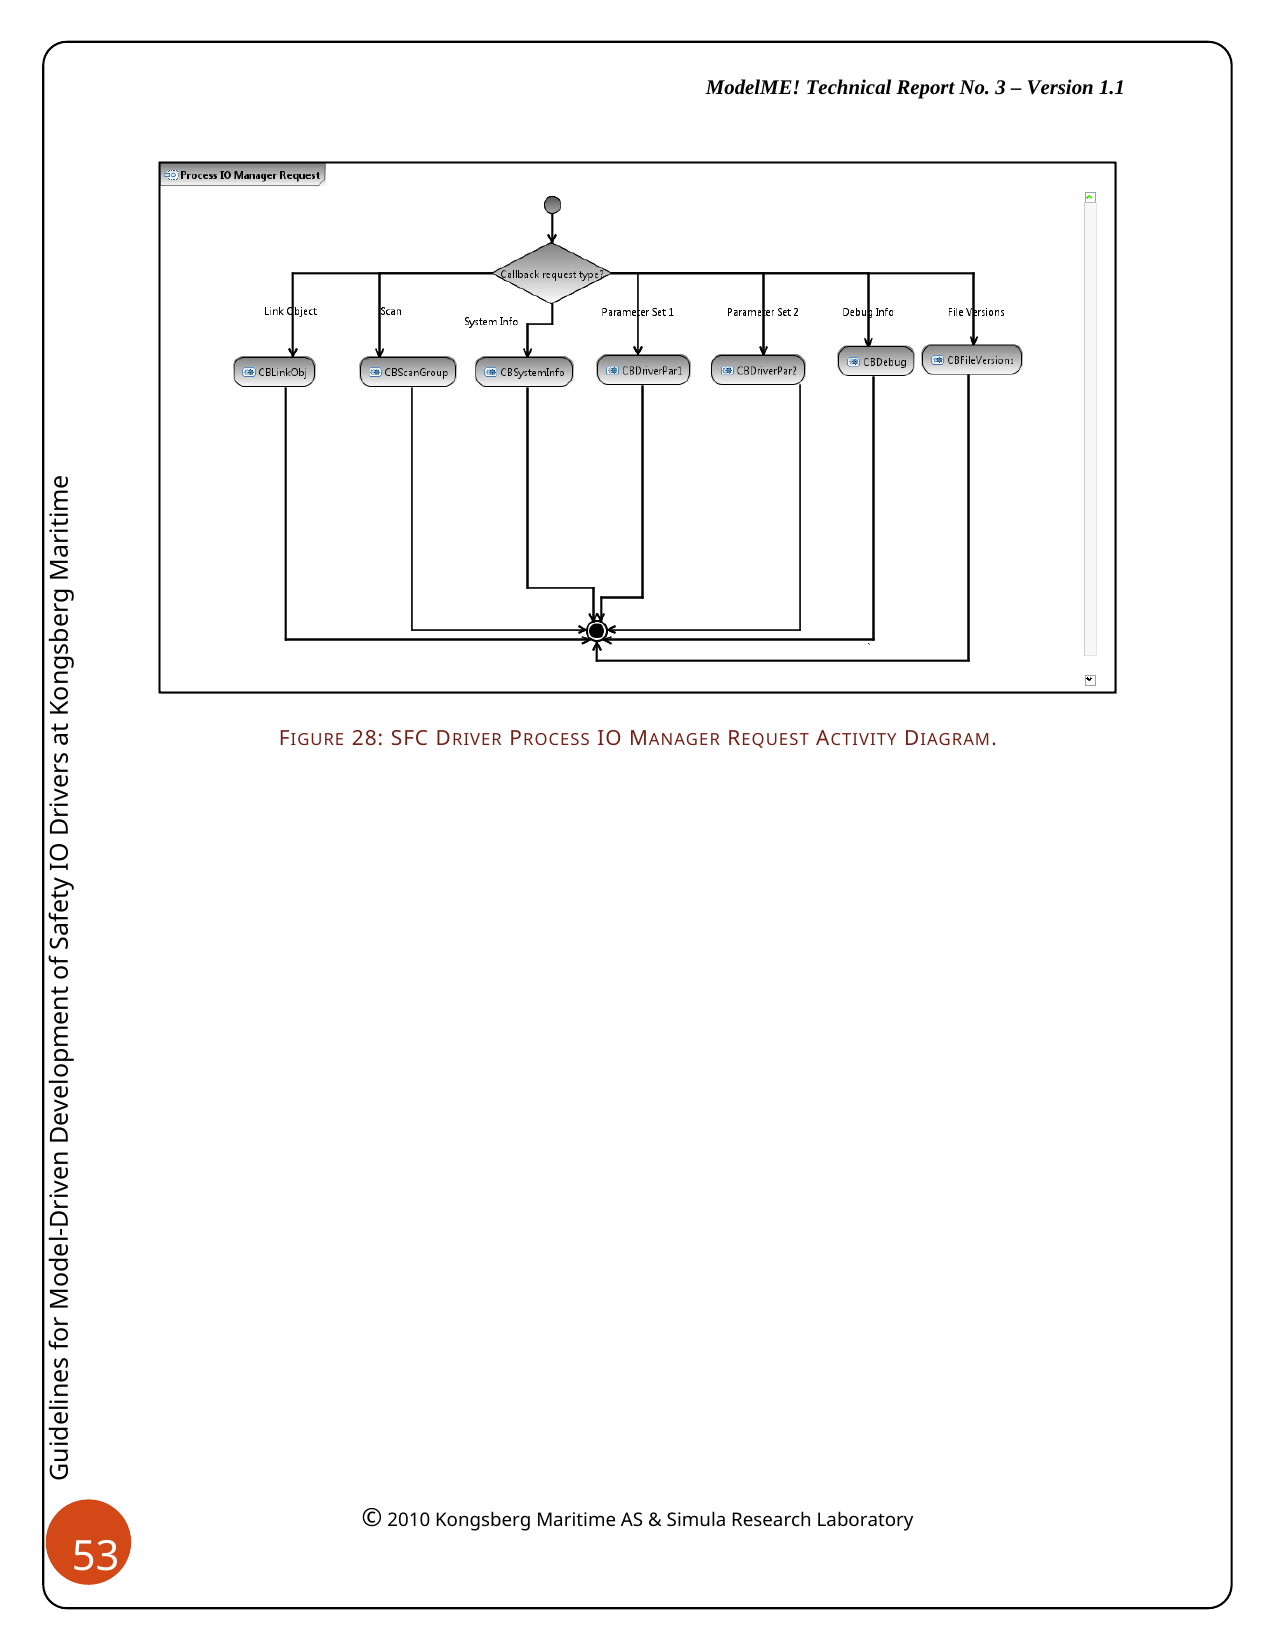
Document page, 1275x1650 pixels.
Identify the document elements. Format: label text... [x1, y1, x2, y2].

picture [150, 154, 1125, 702]
